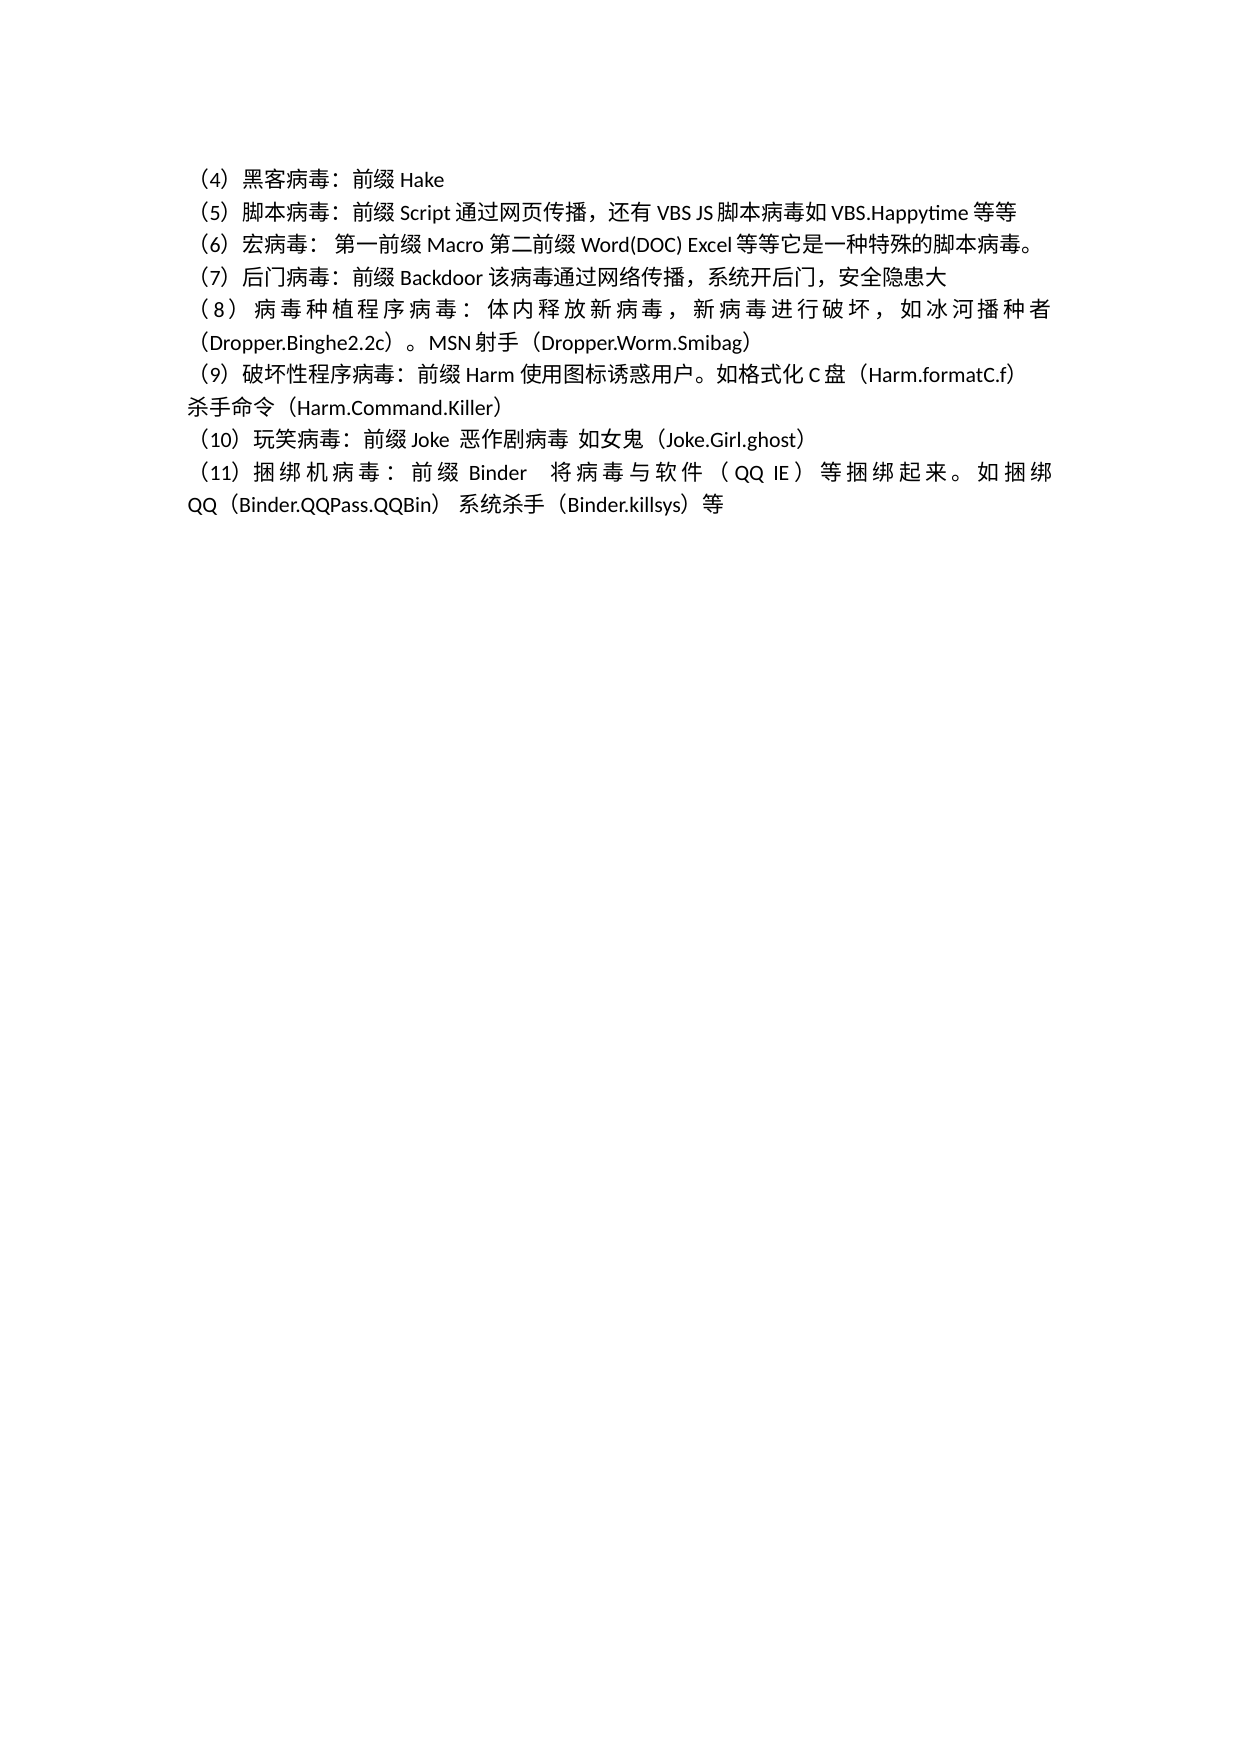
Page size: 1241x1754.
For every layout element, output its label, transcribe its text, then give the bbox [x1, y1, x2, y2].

text （6）宏病毒： 第一前缀Macro 第二前缀Word(DOC) Excel等等它是一种特殊的脚本病毒。 [187, 227, 1053, 259]
text 杀手命令（Harm.Command.Killer） [187, 389, 1053, 422]
list 玩笑病毒：前缀Joke 恶作剧病毒 如女鬼（Joke.Girl.ghost） [187, 422, 1053, 454]
text （5）脚本病毒：前缀Script 通过网页传播，还有VBS JS脚本病毒如VBS.Happytime 等等 [187, 194, 1053, 227]
text （9）破坏性程序病毒：前缀Harm 使用图标诱惑用户。如格式化C盘（Harm.formatC.f） [187, 357, 1053, 389]
list 捆绑机病毒：前缀Binder 将病毒与软件（QQ IE）等捆绑起来。如捆绑QQ（Binder.QQPass.QQBin） 系统杀手（Binder.killsys）等 [187, 454, 1053, 519]
text （7）后门病毒：前缀Backdoor 该病毒通过网络传播，系统开后门，安全隐患大 [187, 259, 1053, 292]
text （4）黑客病毒：前缀Hake [187, 162, 1053, 194]
text （8）病毒种植程序病毒：体内释放新病毒，新病毒进行破坏，如冰河播种者（Dropper.Binghe2.2c）。MSN射手（Dropper.Worm.Smibag） [187, 292, 1053, 357]
